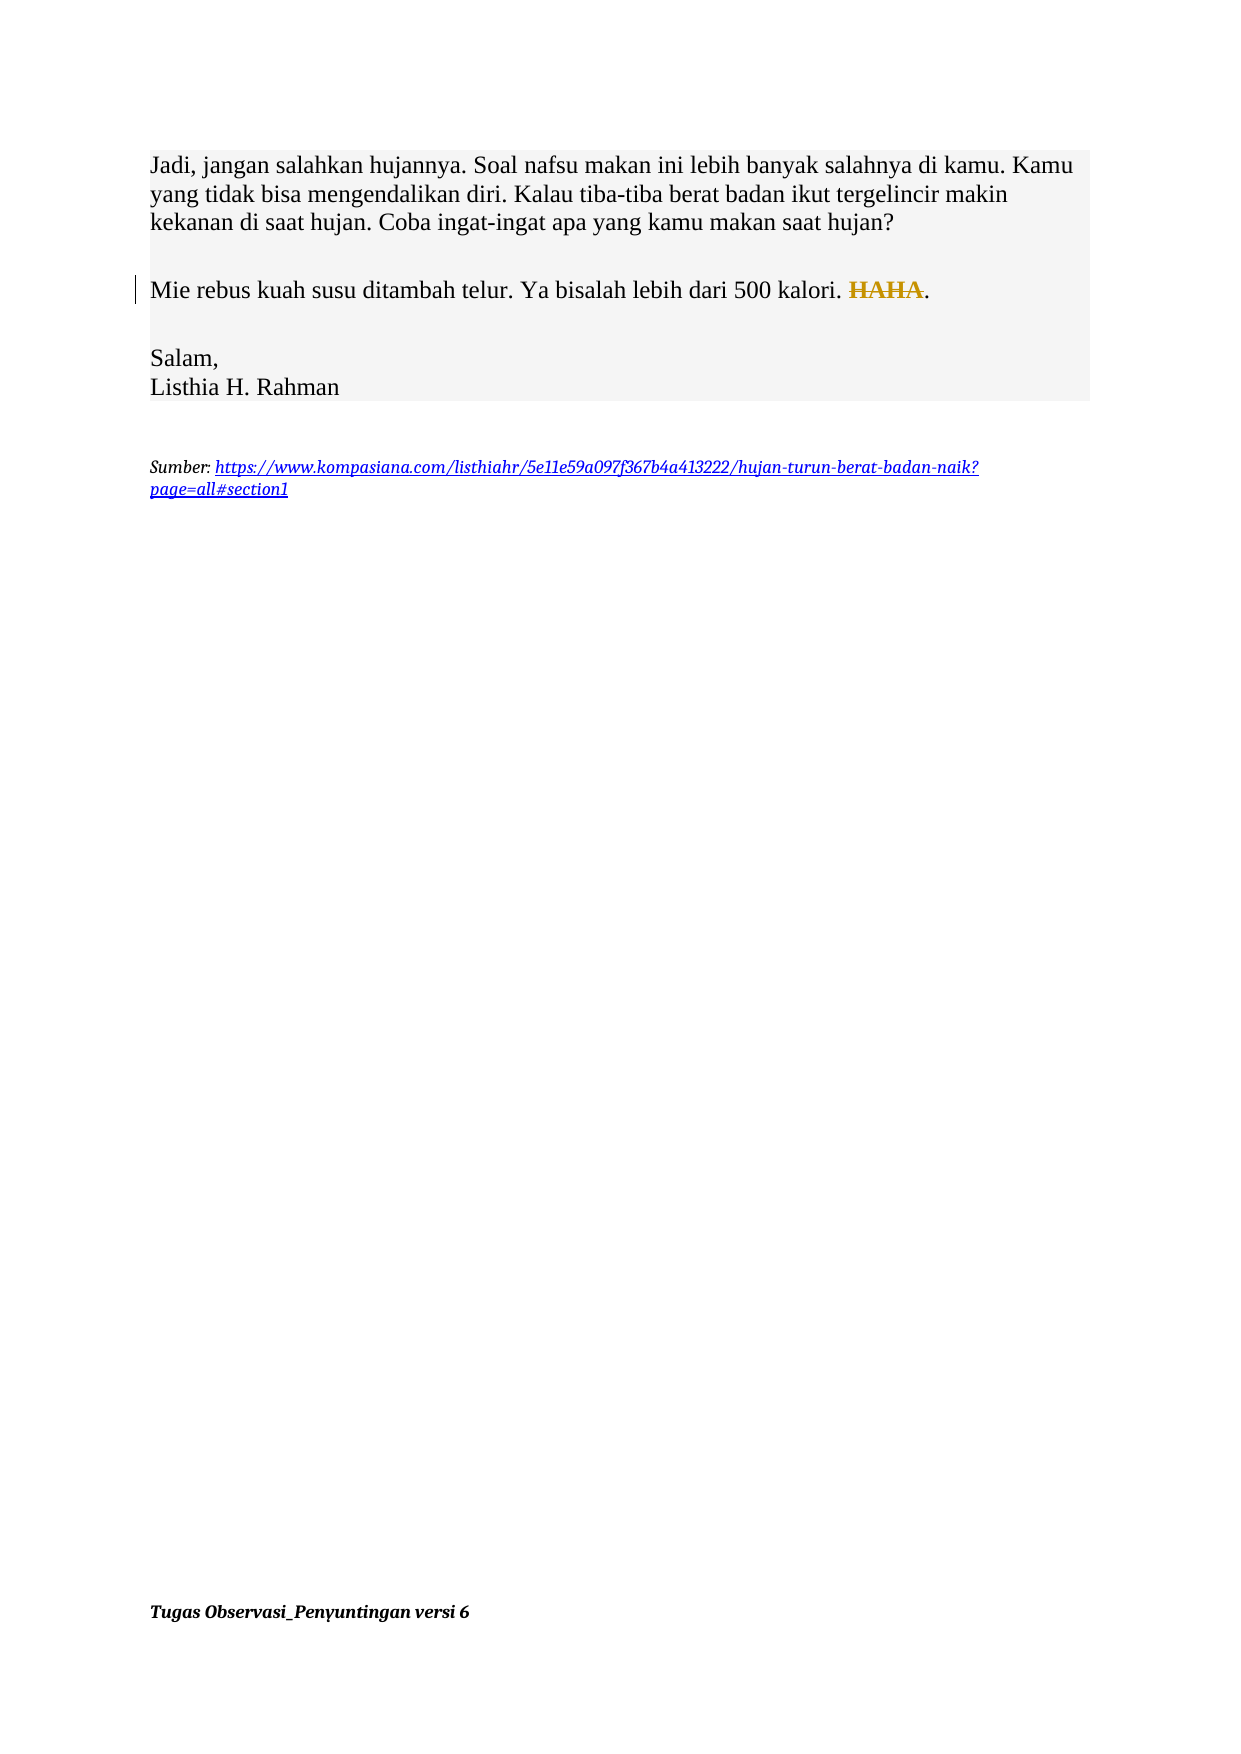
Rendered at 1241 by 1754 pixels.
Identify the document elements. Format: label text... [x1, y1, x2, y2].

text Salam, Listhia H. Rahman [150, 343, 1090, 401]
text Jadi, jangan salahkan hujannya. Soal nafsu makan ini lebih banyak salahnya di kamu. Kamu yang tidak bisa mengendalikan diri. Kalau tiba-tiba berat badan ikut tergelincir makin kekanan di saat hujan. Coba ingat-ingat apa yang kamu makan saat hujan? [150, 150, 1090, 236]
text Sumber: https://www.kompasiana.com/listhiahr/5e11e59a097f367b4a413222/hujan-turun-berat-badan-naik?page=all#section1 [150, 457, 1090, 500]
text Mie rebus kuah susu ditambah telur. Ya bisalah lebih dari 500 kalori. HAHA. [150, 275, 1090, 304]
